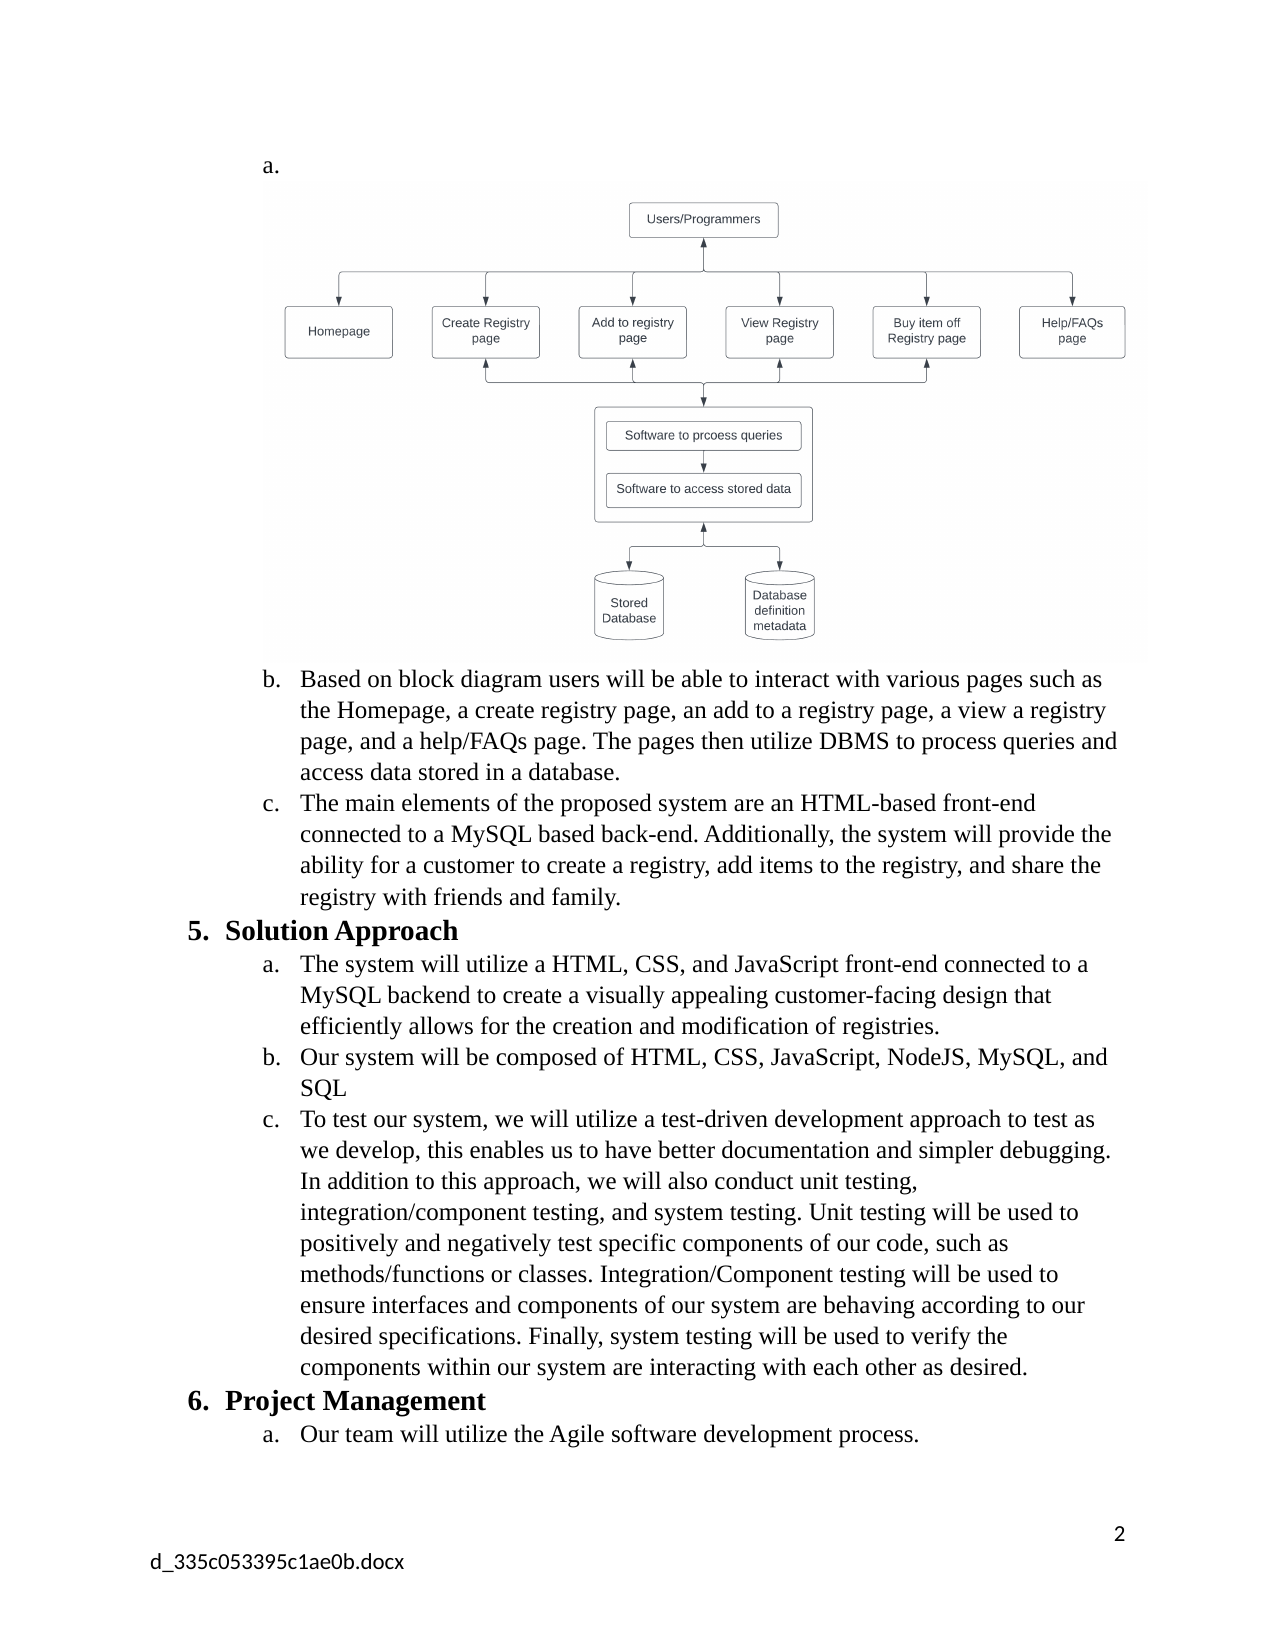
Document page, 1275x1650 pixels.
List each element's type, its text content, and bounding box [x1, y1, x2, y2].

list Our system will be composed of HTML, CSS, JavaScript, NodeJS, MySQL, and SQL [262, 1042, 1125, 1102]
list To test our system, we will utilize a test-driven development approach to test as we develop, this enables us to have better documentation and simpler debugging. In addition to this approach, we will also conduct unit testing, integration/component testing, and system testing. Unit testing will be used to positively and negatively test specific components of our code, such as methods/functions or classes. Integration/Component testing will be used to ensure interfaces and components of our system are behaving according to our desired specifications. Finally, system testing will be used to verify the components within our system are interacting with each other as desired. [262, 1104, 1125, 1381]
picture [262, 181, 1148, 663]
list The system will utilize a HTML, CSS, and JavaScript front-end connected to a MySQL backend to create a visually appealing customer-facing design that efficiently allows for the creation and modification of registries. [262, 949, 1125, 1040]
list Based on block diagram users will be able to interact with various pages such as the Homepage, a create registry page, an add to a registry page, a view a registry page, and a help/FAQs page. The pages then utilize DBMS to process queries and access data stored in a database. [262, 664, 1125, 786]
list The main elements of the proposed system are an HTML-based front-end connected to a MySQL based back-end. Additionally, the system will provide the ability for a customer to create a registry, add items to the registry, and share the registry with friends and family. [262, 788, 1125, 910]
list Project Management [187, 1383, 1125, 1417]
list Our team will utilize the Agile software development process. [262, 1419, 1125, 1448]
list Solution Approach [187, 913, 1125, 946]
